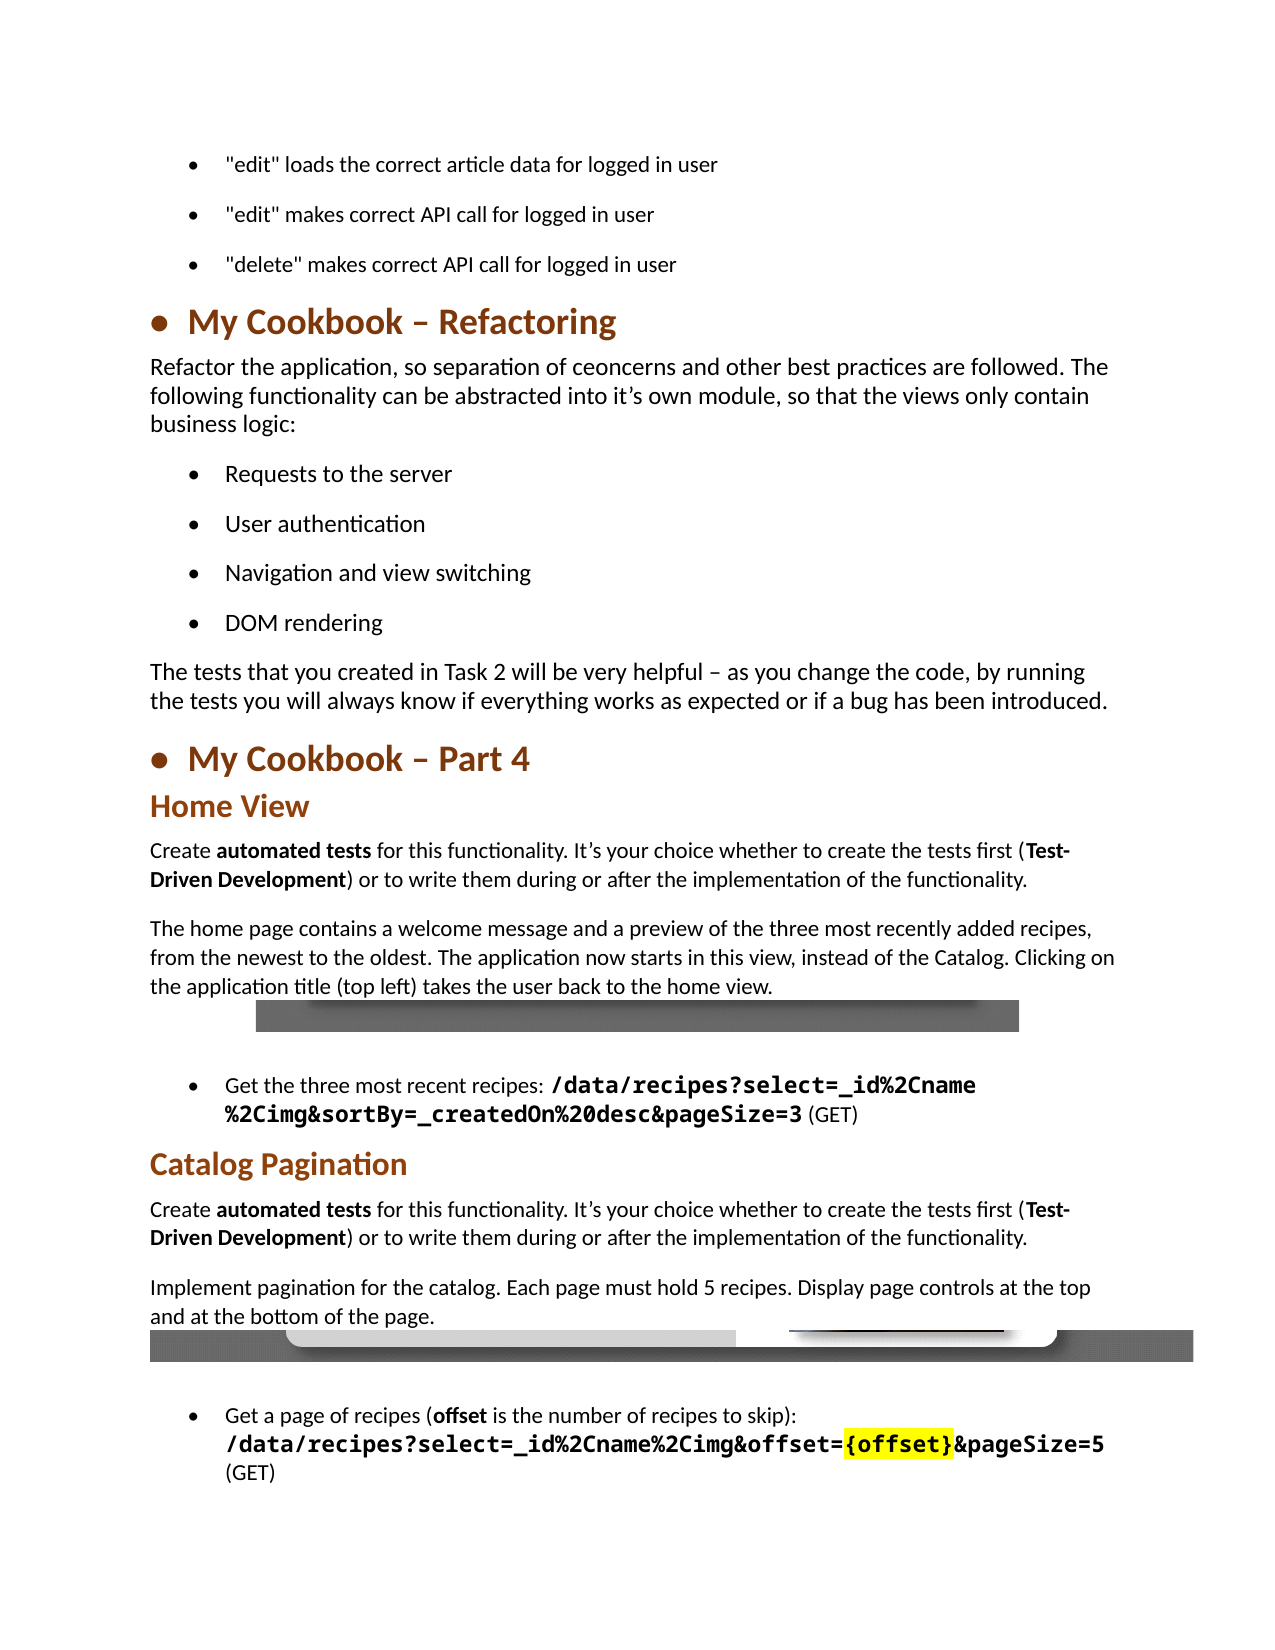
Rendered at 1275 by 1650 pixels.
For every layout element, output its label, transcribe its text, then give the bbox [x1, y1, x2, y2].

list Requests to the server [187, 459, 1125, 488]
list "edit" loads the correct article data for logged in user [187, 150, 1125, 179]
text The tests that you created in Task 2 will be very helpful – as you change the code, by running the tests you will always know if everything works as expected or if a bug has been introduced. [150, 658, 1125, 715]
text Implement pagination for the catalog. Each page must hold 5 recipes. Display page controls at the top and at the bottom of the page. [150, 1272, 1125, 1330]
text Home View [150, 794, 1125, 823]
list DOM rendering [187, 608, 1125, 637]
text The home page contains a welcome message and a preview of the three most recently added recipes, from the newest to the oldest. The application now starts in this view, instead of the Catalog. Clicking on the application title (top left) takes the user back to the home view. [150, 914, 1125, 1000]
text Create automated tests for this functionality. It’s your choice whether to create the tests first (Test-Driven Development) or to write them during or after the implementation of the functionality. [150, 835, 1125, 893]
text Create automated tests for this functionality. It’s your choice whether to create the tests first (Test-Driven Development) or to write them during or after the implementation of the functionality. [150, 1194, 1125, 1252]
text Refactor the application, so separation of ceoncerns and other best practices are followed. The following functionality can be abstracted into it’s own module, so that the views only contain business logic: [150, 352, 1125, 439]
list Navigation and view switching [187, 559, 1125, 587]
list Get the three most recent recipes: /data/recipes?select=_id%2Cname%2Cimg&sortBy=_createdOn%20desc&pageSize=3 (GET) [187, 1070, 1125, 1128]
list My Cookbook – Part 4 [150, 749, 1125, 777]
text Catalog Pagination [150, 1153, 1125, 1182]
list Get a page of recipes (offset is the number of recipes to skip): /data/recipes?select=_id%2Cname%2Cimg&offset={offset}&pageSize=5 (GET) [187, 1400, 1125, 1487]
list User authentication [187, 509, 1125, 538]
list "delete" makes correct API call for logged in user [187, 249, 1125, 278]
list My Cookbook – Refactoring [150, 311, 1125, 340]
list "edit" makes correct API call for logged in user [187, 199, 1125, 228]
